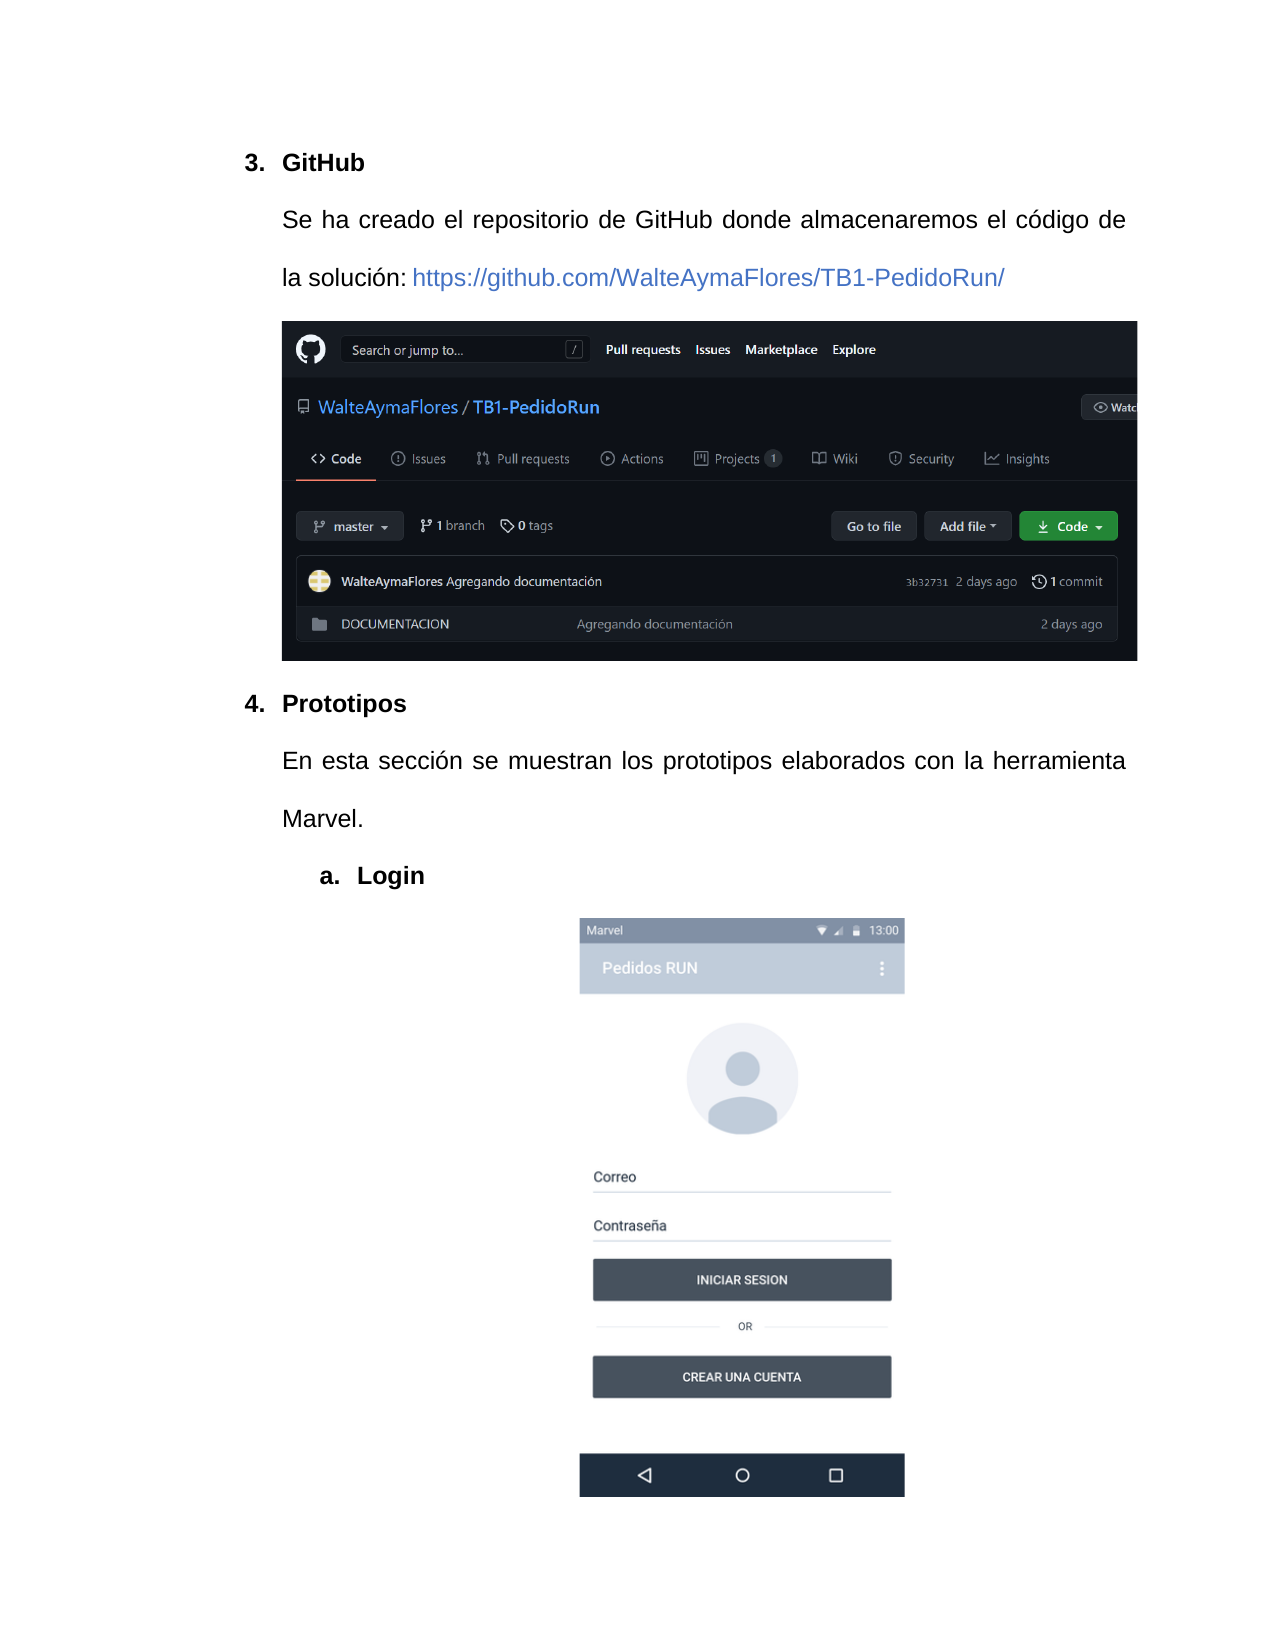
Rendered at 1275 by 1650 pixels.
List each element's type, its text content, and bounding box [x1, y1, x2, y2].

picture [281, 321, 1138, 661]
list Se ha creado el repositorio de GitHub donde almacenaremos el código de la solución: https://github.com/WalteAymaFlores/TB1-PedidoRun/ [282, 205, 1127, 292]
picture [579, 918, 905, 1497]
list Prototipos [244, 688, 1127, 717]
list Login [319, 861, 1127, 890]
list En esta sección se muestran los prototipos elaborados con la herramienta Marvel. [282, 746, 1127, 832]
list GitHub [244, 148, 1127, 176]
